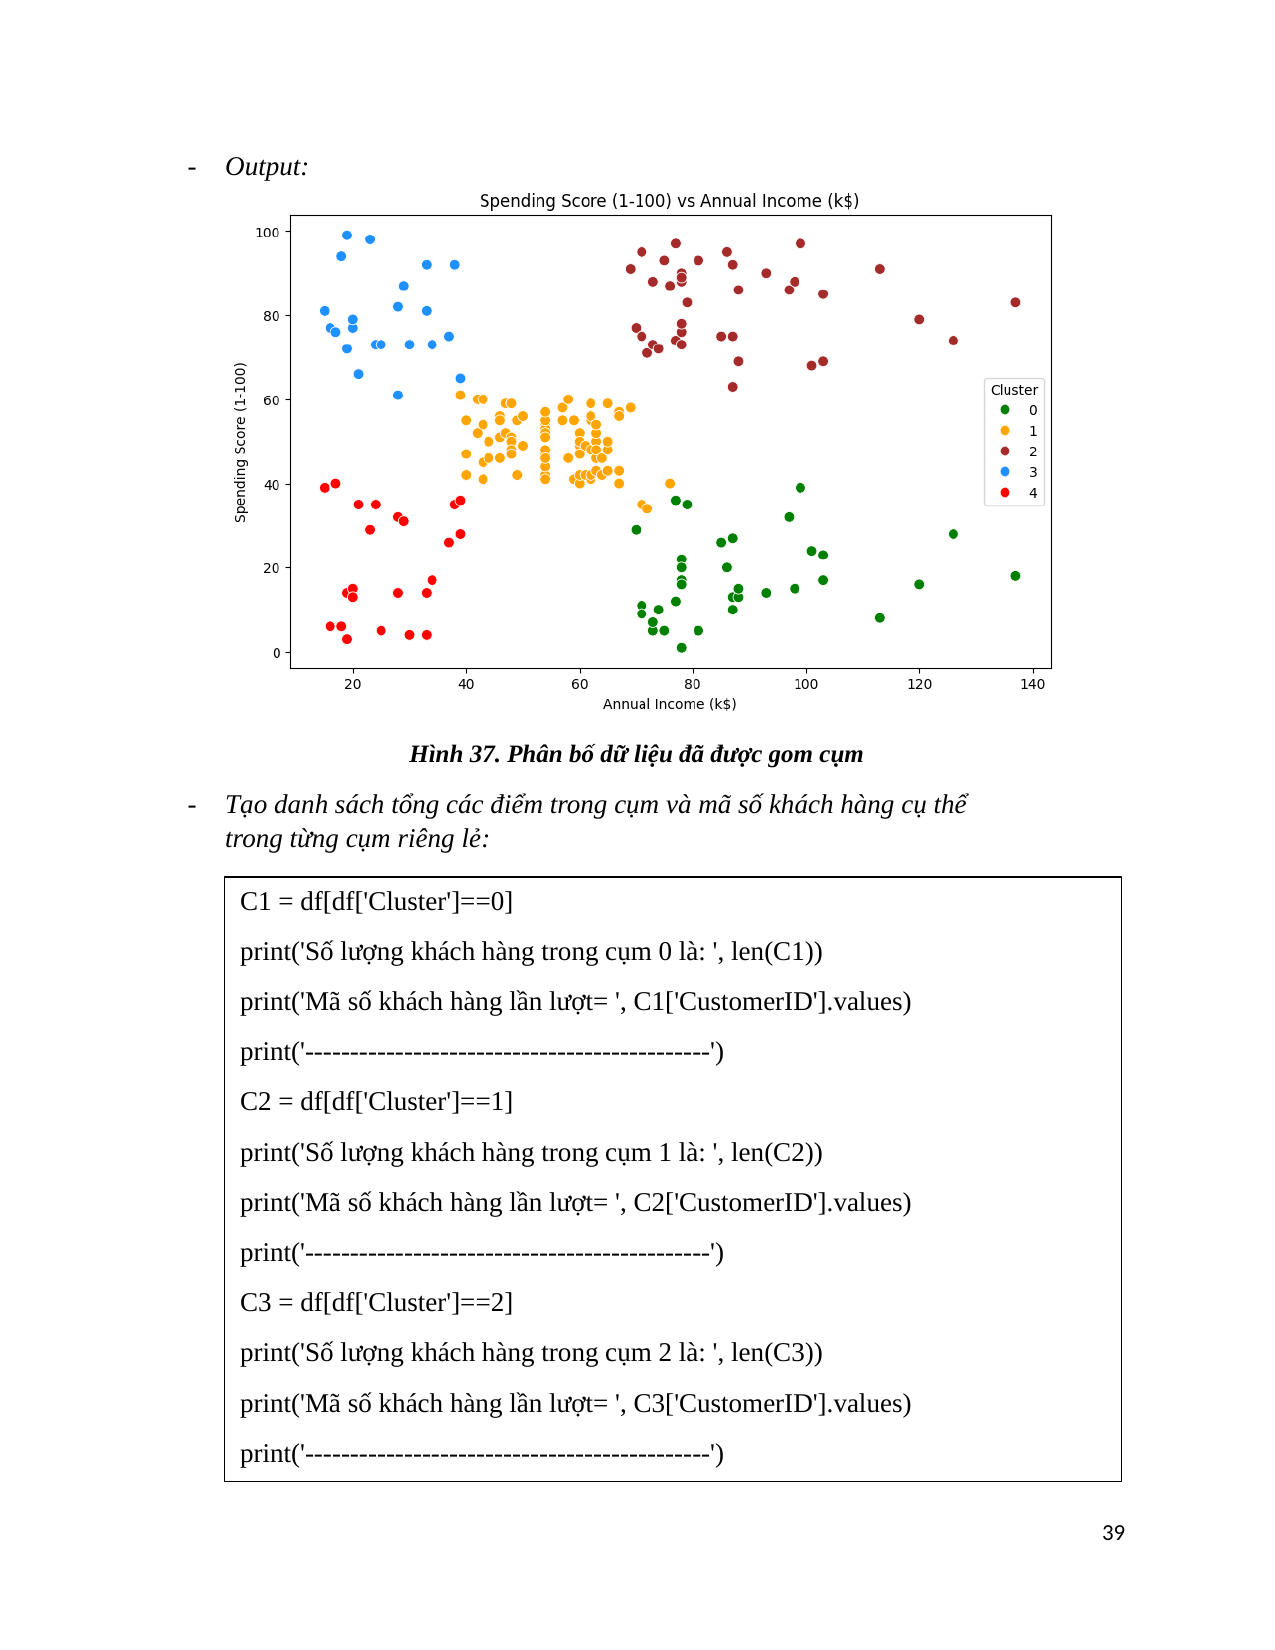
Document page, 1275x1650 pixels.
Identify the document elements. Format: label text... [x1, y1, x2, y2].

list Output: [187, 150, 1020, 181]
text Hình 2.17. Phân bố dữ liệu đã được gom cụm [150, 739, 1125, 767]
list Tạo danh sách tổng các điểm trong cụm và mã số khách hàng cụ thể trong từng cụm riêng lẻ: [187, 788, 1020, 853]
picture [225, 183, 1059, 720]
